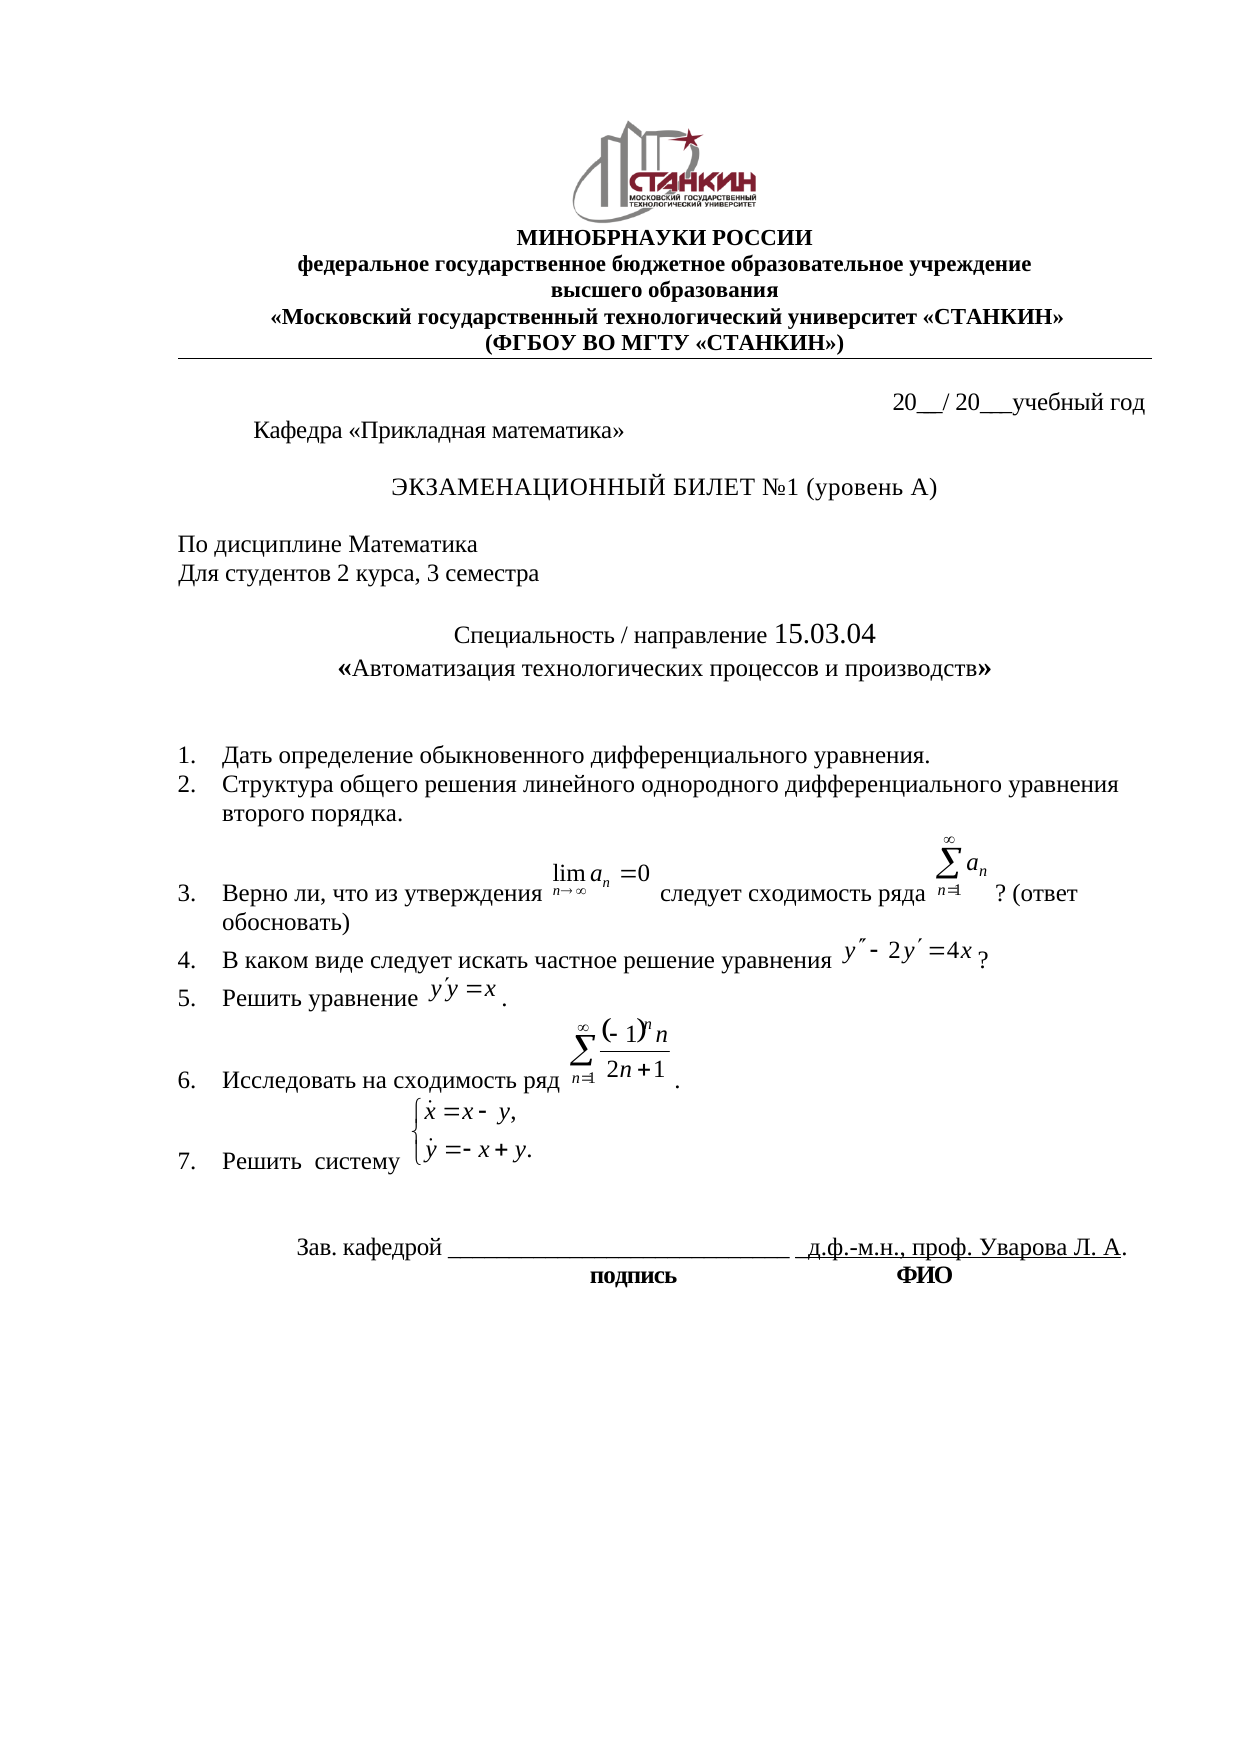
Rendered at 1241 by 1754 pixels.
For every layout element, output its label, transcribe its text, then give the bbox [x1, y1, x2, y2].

text «Московский государственный технологический университет «СТАНКИН» [177, 303, 1152, 329]
text МИНОБРНАУКИ РОССИИ [177, 224, 1152, 250]
text Для студентов 2 курса, 3 семестра [178, 558, 1152, 587]
list Решить уравнение . [177, 974, 1152, 1012]
list Исследовать на сходимость ряд . [177, 1012, 1152, 1094]
text Кафедра «Прикладная математика» [253, 415, 1152, 444]
list Дать определение обыкновенного дифференциального уравнения. [177, 740, 1152, 769]
text подпись ФИО [589, 1260, 1152, 1289]
text федеральное государственное бюджетное образовательное учреждение [177, 250, 1152, 276]
text По дисциплине Математика [177, 530, 1152, 558]
text Зав. кафедрой ____________________________ _д.ф.-м.н., проф. Уварова Л. А. [296, 1232, 1152, 1260]
list Структура общего решения линейного однородного дифференциального уравнения второго порядка. [177, 769, 1152, 827]
text ЭКЗАМЕНАЦИОННЫЙ БИЛЕТ №1 (уровень А) [177, 472, 1152, 501]
list Решить систему [177, 1094, 1152, 1174]
list В каком виде следует искать частное решение уравнения ? [177, 936, 1152, 974]
picture [571, 118, 758, 224]
text 20 / 20 учебный год [892, 387, 1152, 415]
text «Автоматизация технологических процессов и производств» [177, 649, 1152, 683]
list Верно ли, что из утверждения следует сходимость ряда ? (ответ обосновать) [177, 827, 1152, 936]
text высшего образования [177, 276, 1152, 303]
text (ФГБОУ ВО МГТУ «СТАНКИН») [177, 329, 1152, 359]
text Специальность / направление 15.03.04 [177, 587, 1152, 649]
